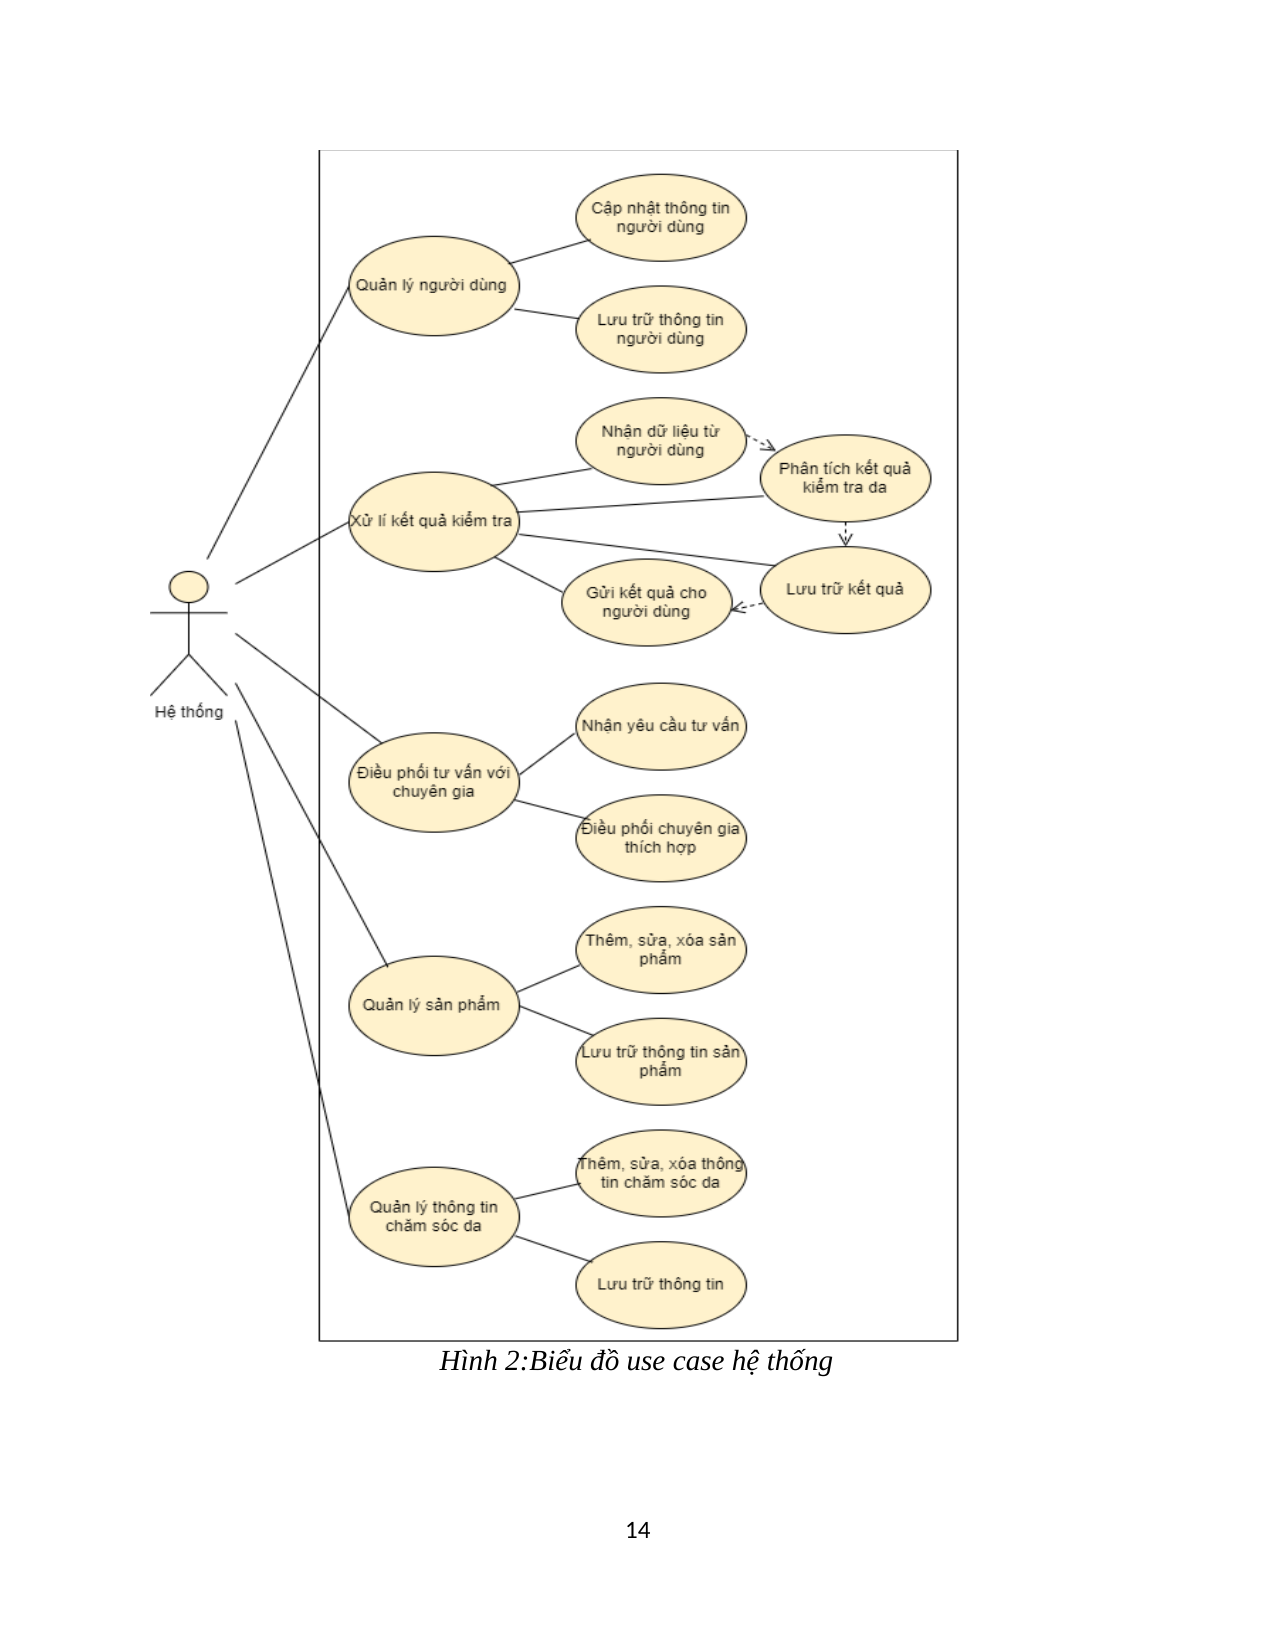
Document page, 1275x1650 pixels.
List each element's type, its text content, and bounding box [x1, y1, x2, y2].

text Hình 2:Biểu đồ use case hệ thống [150, 1343, 1125, 1376]
picture [150, 150, 970, 1343]
